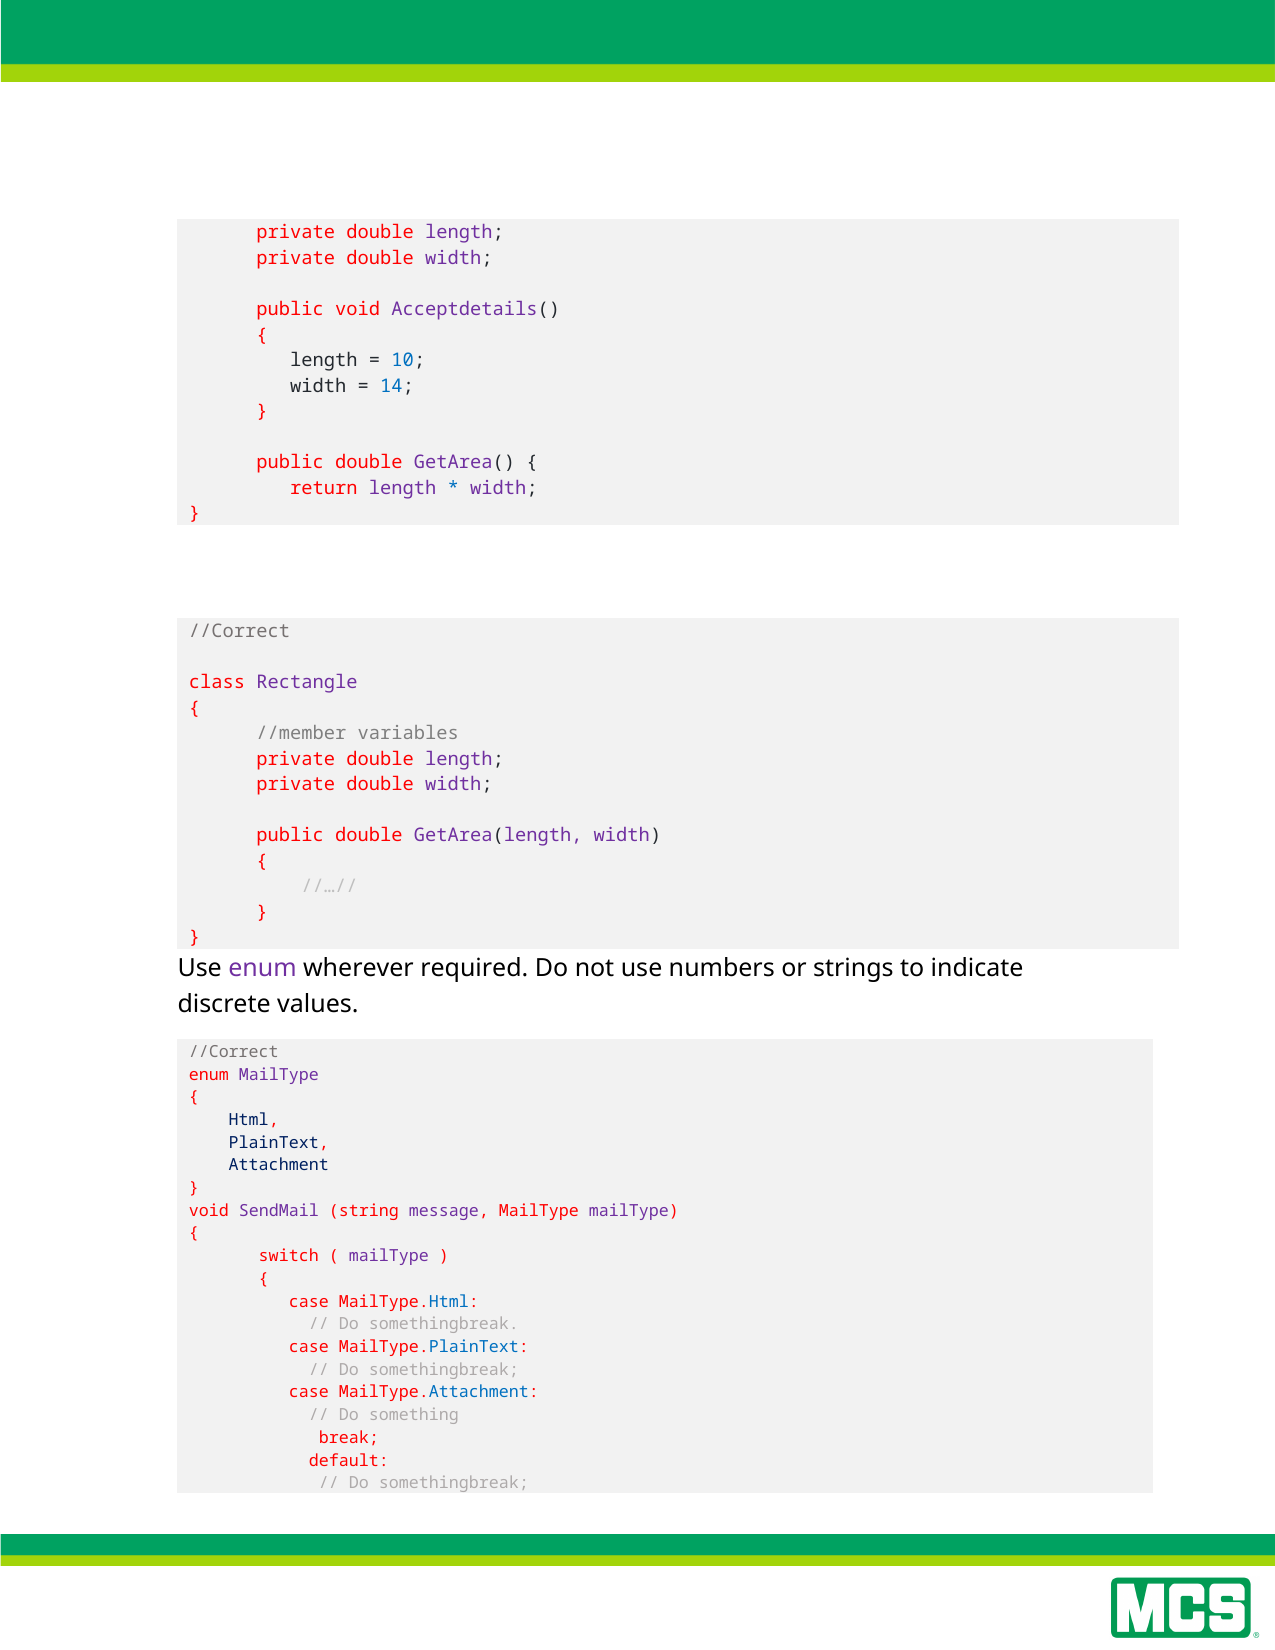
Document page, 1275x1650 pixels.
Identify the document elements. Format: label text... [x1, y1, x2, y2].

text Use enum wherever required. Do not use numbers or strings to indicate discrete values. [177, 949, 1098, 1020]
picture [1109, 1576, 1260, 1640]
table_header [177, 1039, 1153, 1493]
picture [0, 0, 1275, 82]
picture [0, 1534, 1275, 1566]
table_header //Correct class Rectangle { //member variables private double length; private double width; public double GetArea(length, width) { //…// } } [177, 618, 1179, 949]
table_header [177, 219, 1179, 525]
